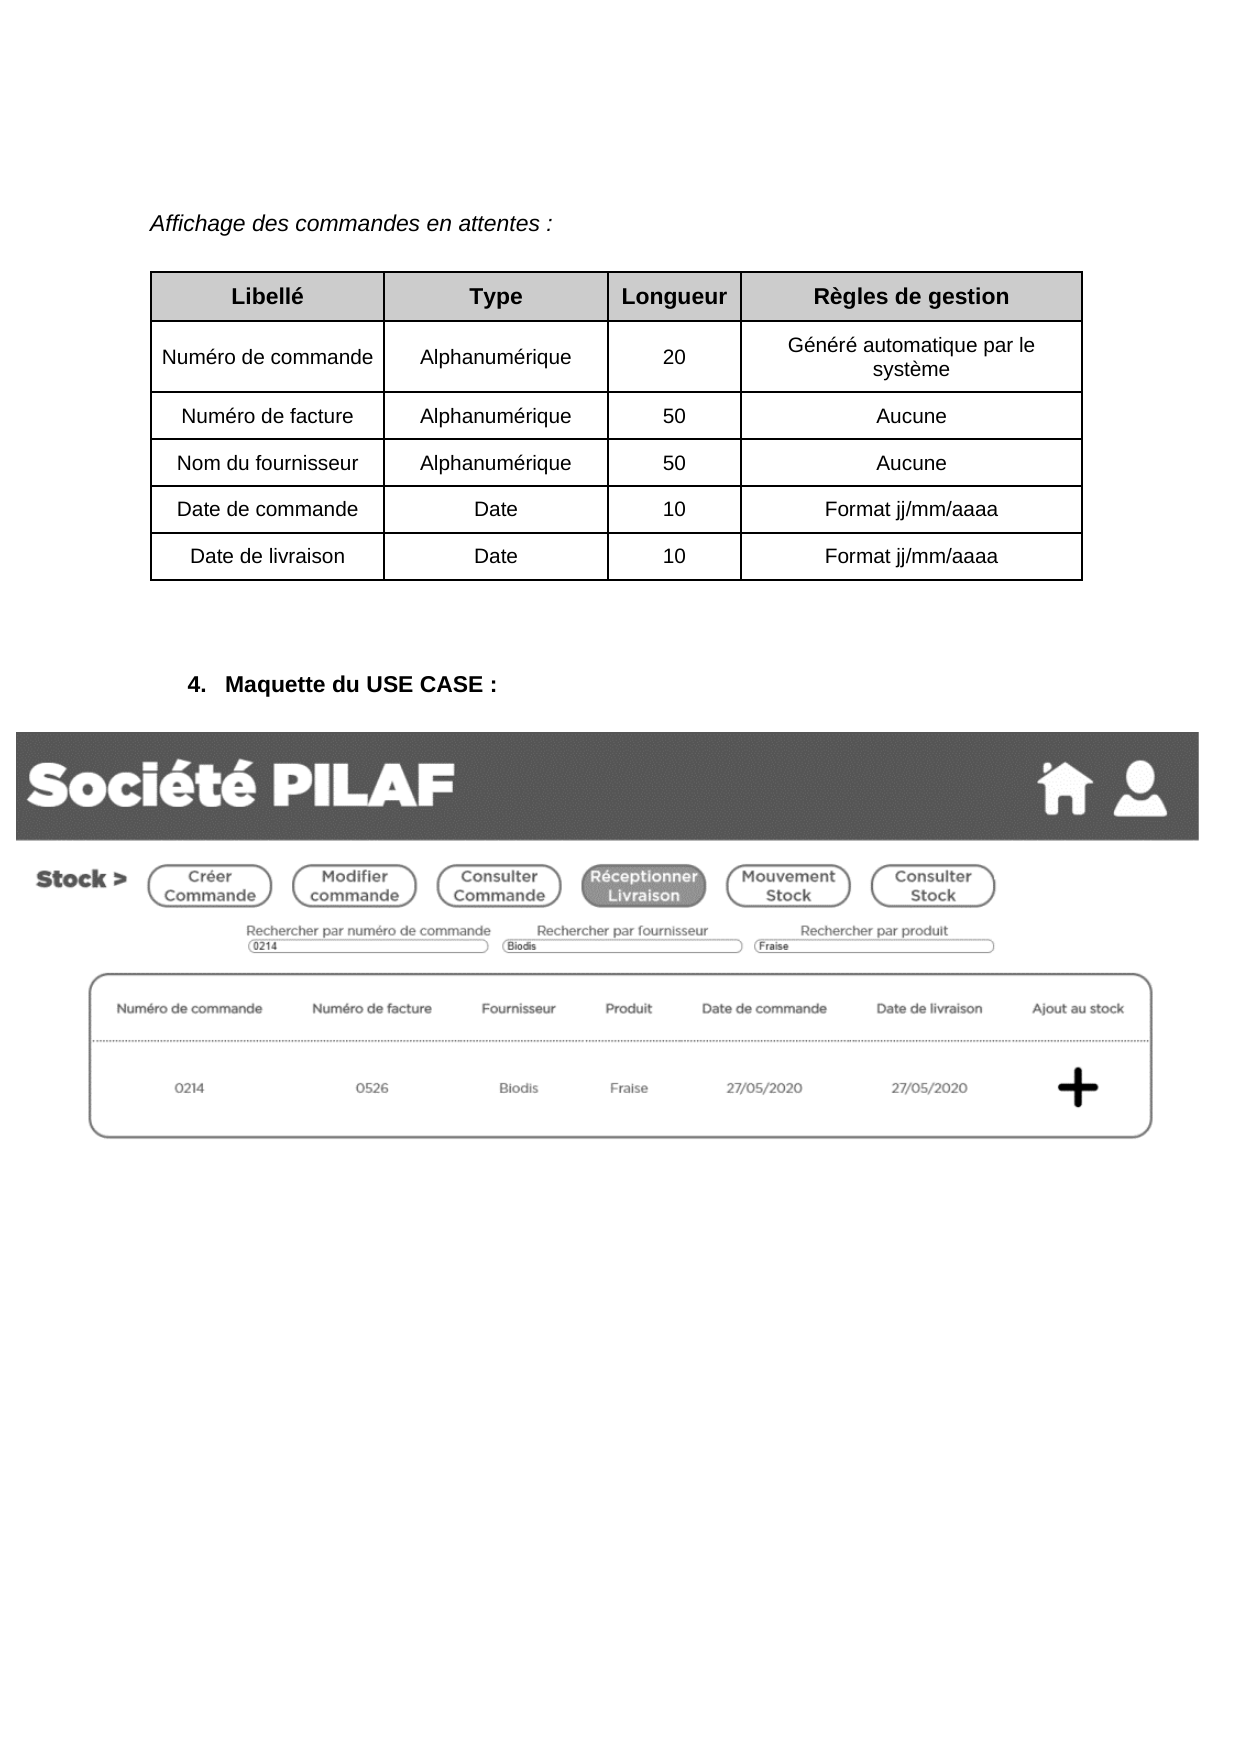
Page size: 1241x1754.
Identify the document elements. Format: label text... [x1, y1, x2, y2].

table_cell Généré automatique par le système [742, 322, 1081, 391]
table_cell 10 [609, 487, 740, 532]
table_cell Date de livraison [152, 534, 383, 578]
picture [16, 732, 1201, 1292]
table_cell 10 [609, 534, 740, 578]
table_header Règles de gestion [742, 273, 1081, 320]
table_cell Aucune [742, 440, 1081, 485]
table_cell Alphanumérique [385, 322, 607, 391]
table_cell Date [385, 534, 607, 578]
table_cell 50 [609, 393, 740, 438]
table_cell 50 [609, 440, 740, 485]
list Maquette du USE CASE : [187, 671, 1090, 697]
table_cell 20 [609, 322, 740, 391]
table_cell Numéro de facture [152, 393, 383, 438]
table_cell Format jj/mm/aaaa [742, 534, 1081, 578]
table_cell Format jj/mm/aaaa [742, 487, 1081, 532]
text Affichage des commandes en attentes : [150, 210, 1090, 237]
table_header Longueur [609, 273, 740, 320]
table_header Libellé [152, 273, 383, 320]
table_cell Date [385, 487, 607, 532]
table_cell Nom du fournisseur [152, 440, 383, 485]
table_cell Alphanumérique [385, 393, 607, 438]
table_cell Date de commande [152, 487, 383, 532]
table_cell Numéro de commande [152, 322, 383, 391]
table_cell Aucune [742, 393, 1081, 438]
table_cell Alphanumérique [385, 440, 607, 485]
table_header Type [385, 273, 607, 320]
